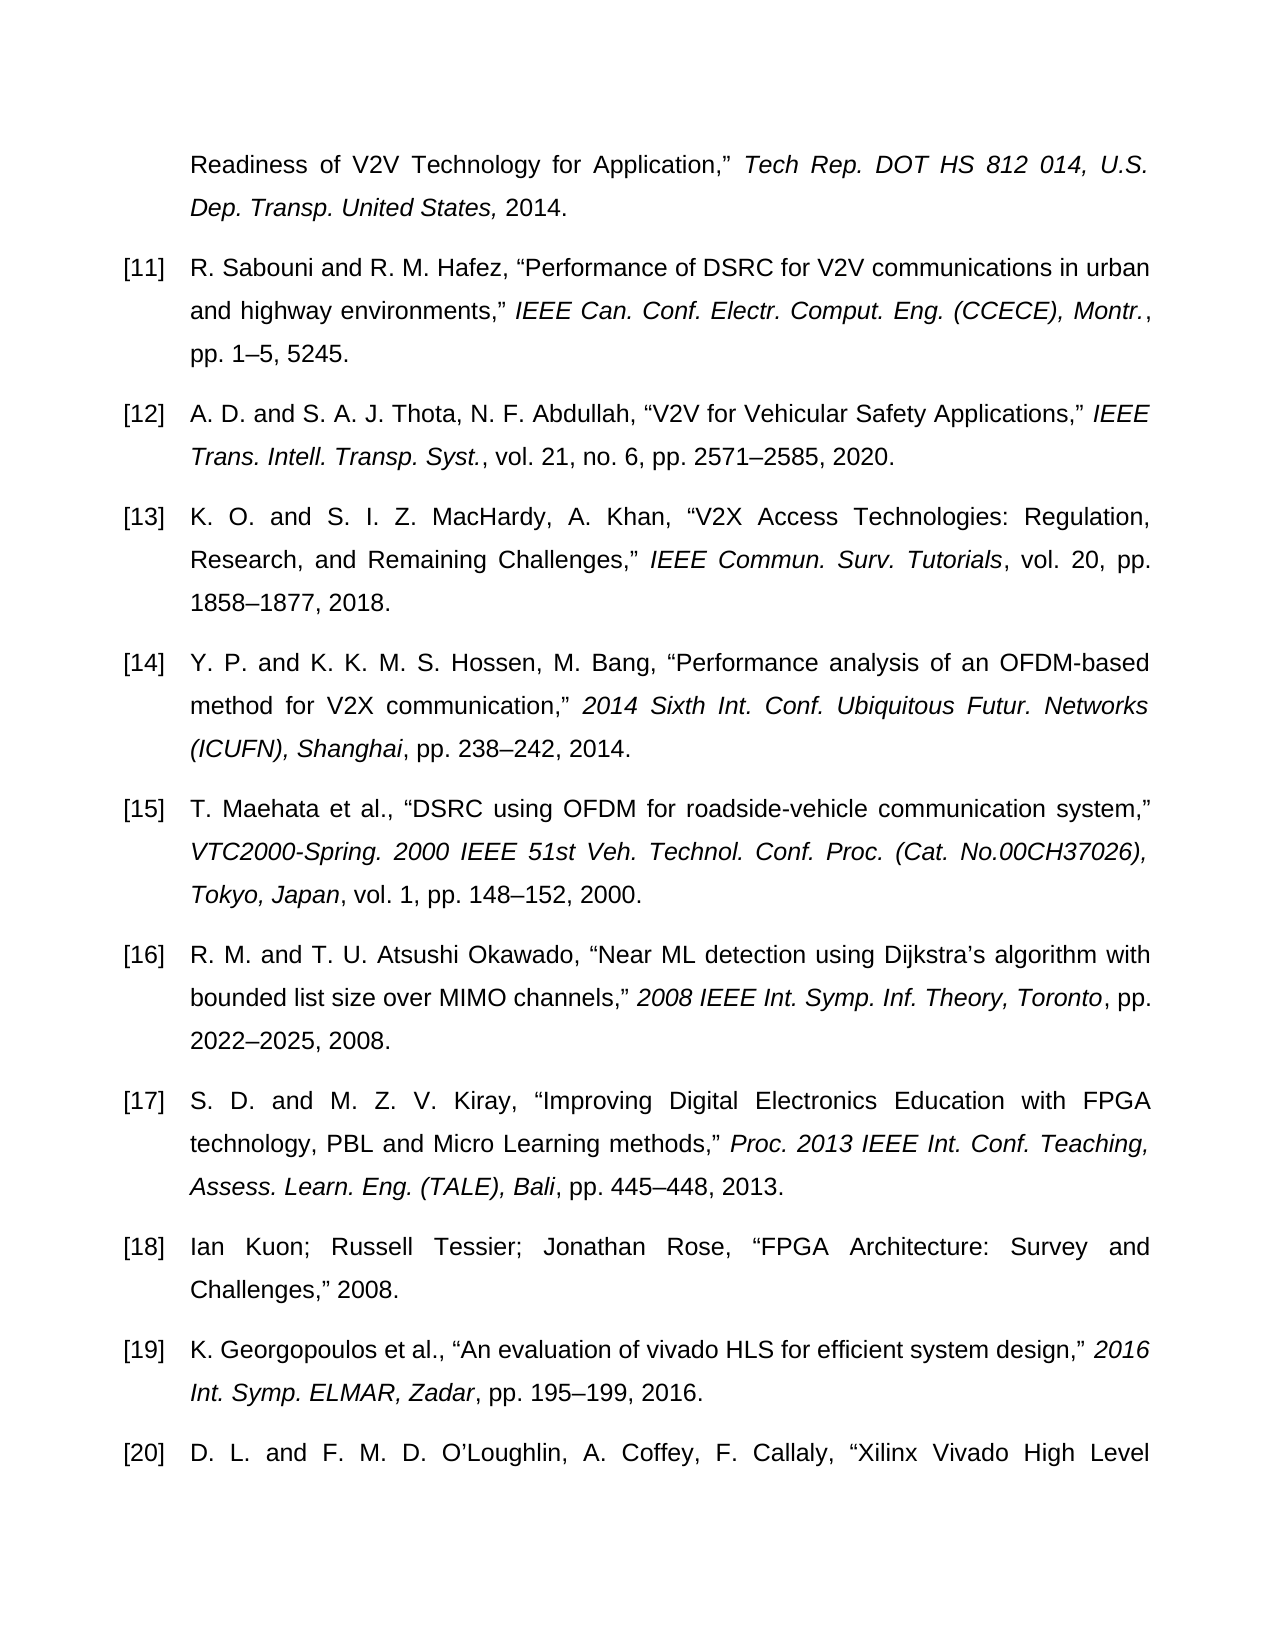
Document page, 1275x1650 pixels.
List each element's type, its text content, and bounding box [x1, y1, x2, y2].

text [16] R. M. and T. U. Atsushi Okawado, “Near ML detection using Dijkstra’s algorithm with bounded list size over MIMO channels,” 2008 IEEE Int. Symp. Inf. Theory, Toronto, pp. 2022–2025, 2008. [123, 940, 1152, 1055]
text [11] R. Sabouni and R. M. Hafez, “Performance of DSRC for V2V communications in urban and highway environments,” IEEE Can. Conf. Electr. Comput. Eng. (CCECE), Montr., pp. 1–5, 5245. [123, 253, 1152, 368]
text [15] T. Maehata et al., “DSRC using OFDM for roadside-vehicle communication system,” VTC2000-Spring. 2000 IEEE 51st Veh. Technol. Conf. Proc. (Cat. No.00CH37026), Tokyo, Japan, vol. 1, pp. 148–152, 2000. [123, 794, 1152, 909]
text [17] S. D. and M. Z. V. Kiray, “Improving Digital Electronics Education with FPGA technology, PBL and Micro Learning methods,” Proc. 2013 IEEE Int. Conf. Teaching, Assess. Learn. Eng. (TALE), Bali, pp. 445–448, 2013. [123, 1086, 1152, 1201]
text [18] Ian Kuon; Russell Tessier; Jonathan Rose, “FPGA Architecture: Survey and Challenges,” 2008. [123, 1232, 1152, 1304]
text [13] K. O. and S. I. Z. MacHardy, A. Khan, “V2X Access Technologies: Regulation, Research, and Remaining Challenges,” IEEE Commun. Surv. Tutorials, vol. 20, pp. 1858–1877, 2018. [123, 502, 1152, 617]
text [14] Y. P. and K. K. M. S. Hossen, M. Bang, “Performance analysis of an OFDM-based method for V2X communication,” 2014 Sixth Int. Conf. Ubiquitous Futur. Networks (ICUFN), Shanghai, pp. 238–242, 2014. [123, 648, 1152, 763]
text [19] K. Georgopoulos et al., “An evaluation of vivado HLS for efficient system design,” 2016 Int. Symp. ELMAR, Zadar, pp. 195–199, 2016. [123, 1335, 1152, 1407]
text [12] A. D. and S. A. J. Thota, N. F. Abdullah, “V2V for Vehicular Safety Applications,” IEEE Trans. Intell. Transp. Syst., vol. 21, no. 6, pp. 2571–2585, 2020. [123, 399, 1152, 471]
